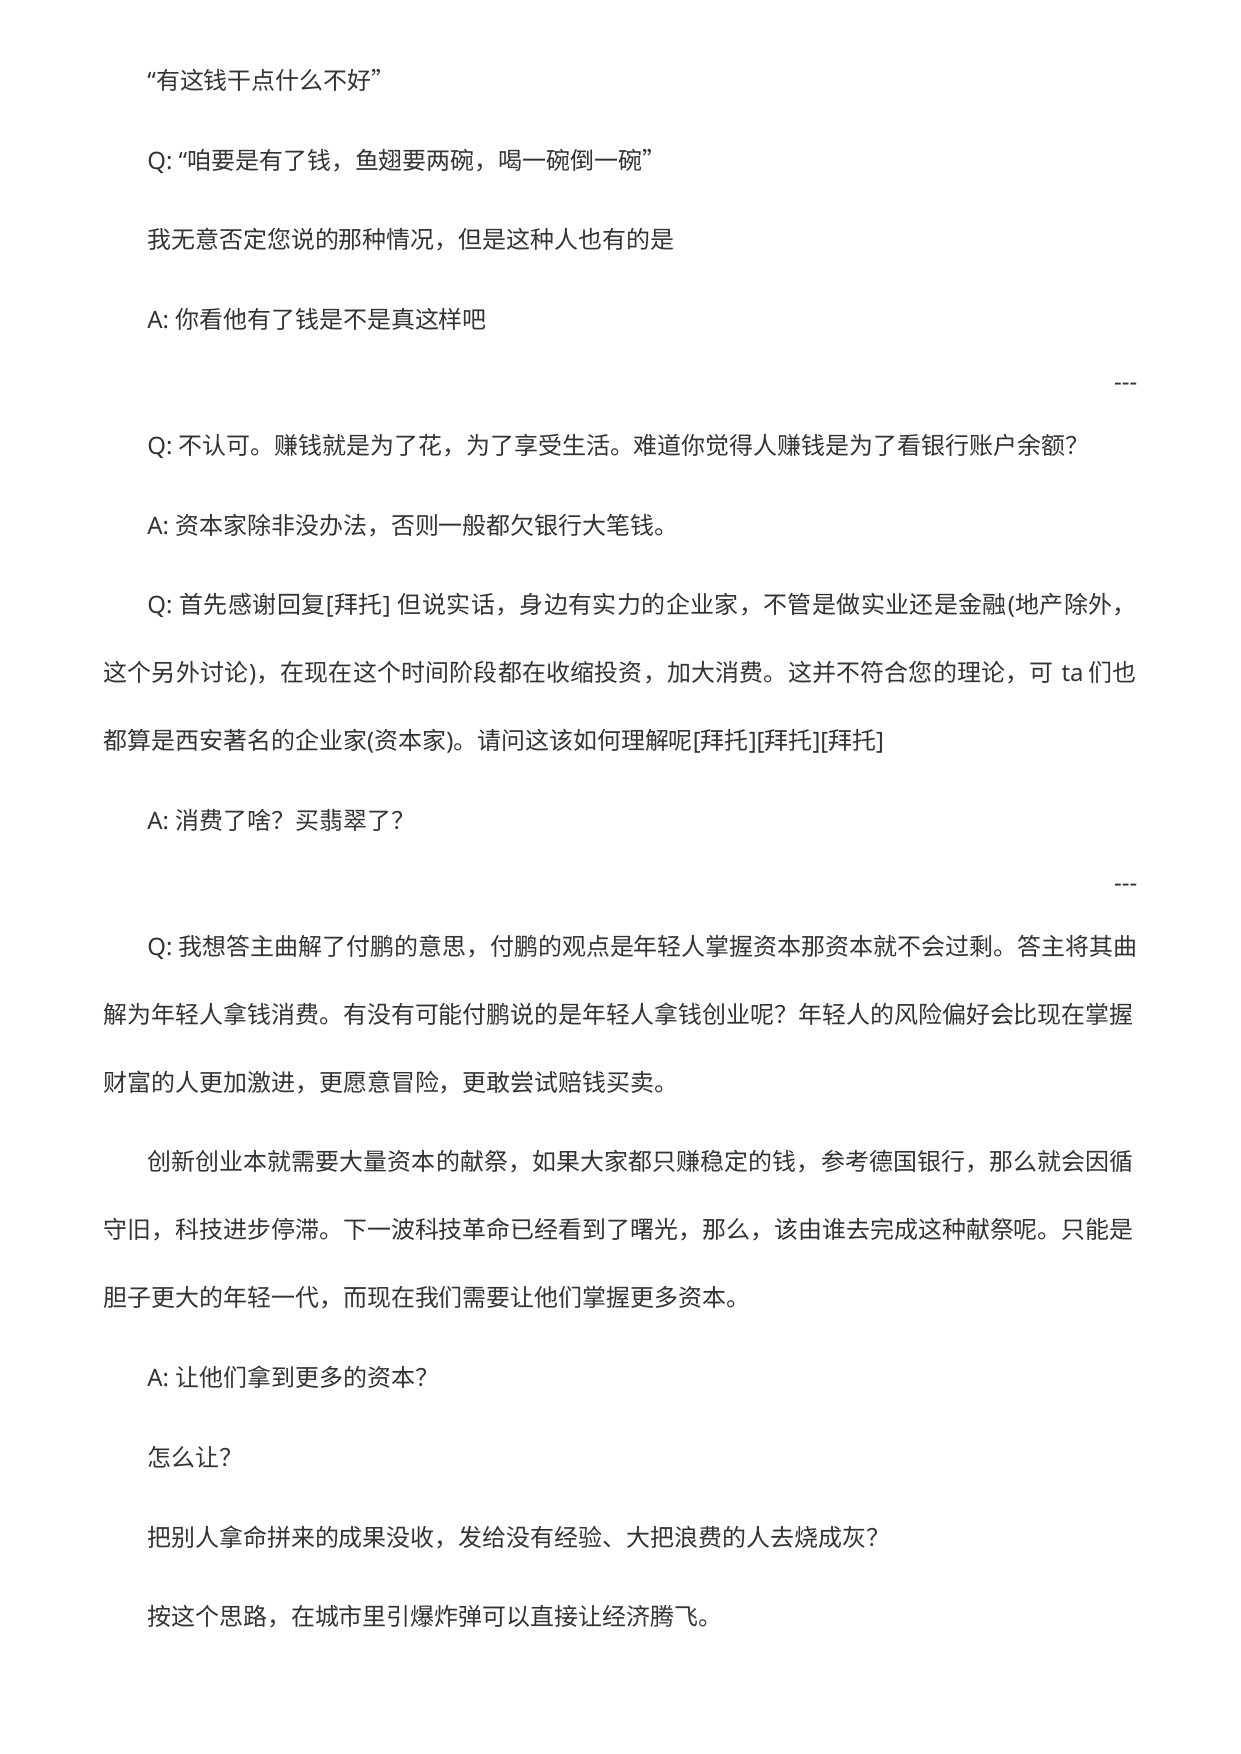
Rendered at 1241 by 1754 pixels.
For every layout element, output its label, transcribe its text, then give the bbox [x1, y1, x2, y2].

text --- [103, 865, 1137, 899]
text Q: “咱要是有了钱，鱼翅要两碗，喝一碗倒一碗” [103, 125, 1137, 193]
text A: 你看他有了钱是不是真这样吧 [103, 284, 1137, 352]
text A: 资本家除非没办法，否则一般都欠银行大笔钱。 [103, 490, 1137, 558]
text 怎么让？ [103, 1422, 1137, 1490]
text “有这钱干点什么不好” [103, 45, 1137, 113]
text 我无意否定您说的那种情况，但是这种人也有的是 [103, 204, 1137, 272]
text Q: 我想答主曲解了付鹏的意思，付鹏的观点是年轻人掌握资本那资本就不会过剩。答主将其曲解为年轻人拿钱消费。有没有可能付鹏说的是年轻人拿钱创业呢？年轻人的风险偏好会比现在掌握财富的人更加激进，更愿意冒险，更敢尝试赔钱买卖。 [103, 911, 1137, 1114]
text A: 消费了啥？买翡翠了？ [103, 785, 1137, 853]
text --- [103, 364, 1137, 398]
text 创新创业本就需要大量资本的献祭，如果大家都只赚稳定的钱，参考德国银行，那么就会因循守旧，科技进步停滞。下一波科技革命已经看到了曙光，那么，该由谁去完成这种献祭呢。只能是胆子更大的年轻一代，而现在我们需要让他们掌握更多资本。 [103, 1126, 1137, 1330]
text A: 让他们拿到更多的资本？ [103, 1342, 1137, 1410]
text 把别人拿命拼来的成果没收，发给没有经验、大把浪费的人去烧成灰？ [103, 1502, 1137, 1569]
text 按这个思路，在城市里引爆炸弹可以直接让经济腾飞。 [103, 1581, 1137, 1649]
text Q: 不认可。赚钱就是为了花，为了享受生活。难道你觉得人赚钱是为了看银行账户余额？ [103, 410, 1137, 478]
text Q: 首先感谢回复[拜托] 但说实话，身边有实力的企业家，不管是做实业还是金融(地产除外，这个另外讨论)，在现在这个时间阶段都在收缩投资，加大消费。这并不符合您的理论，可ta们也都算是西安著名的企业家(资本家)。请问这该如何理解呢[拜托][拜托][拜托] [103, 569, 1137, 773]
